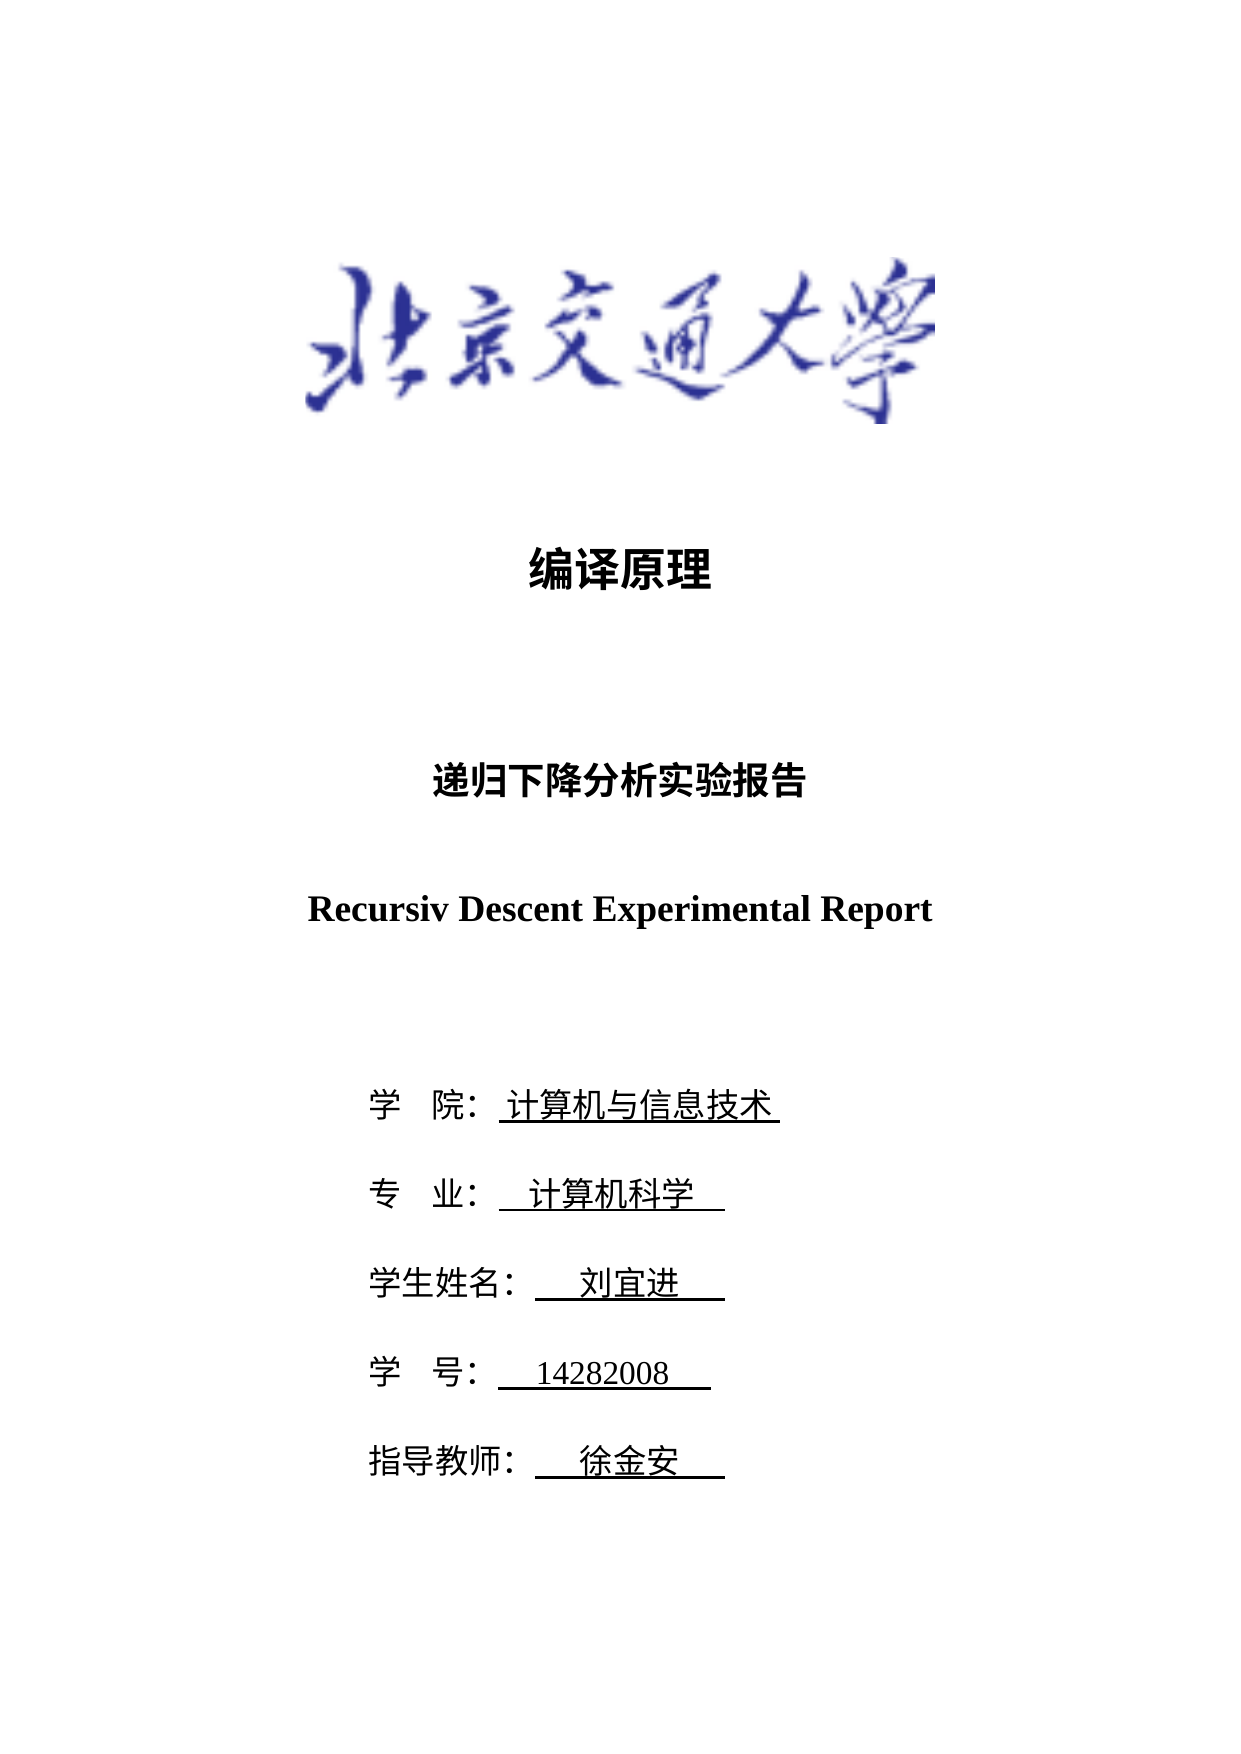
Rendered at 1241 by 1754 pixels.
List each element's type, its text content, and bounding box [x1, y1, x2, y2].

text 学生姓名： 刘宜进 [148, 1248, 1092, 1313]
text 学 院： 计算机与信息技术 [148, 1070, 1092, 1135]
text 学 号： 14282008 [148, 1338, 1092, 1403]
text Recursiv Descent Experimental Report [148, 875, 1092, 940]
text 递归下降分析实验报告 [148, 745, 1092, 810]
text 专 业： 计算机科学 [148, 1159, 1092, 1224]
text 编译原理 [148, 518, 1092, 615]
text 指导教师： 徐金安 [148, 1427, 1092, 1492]
